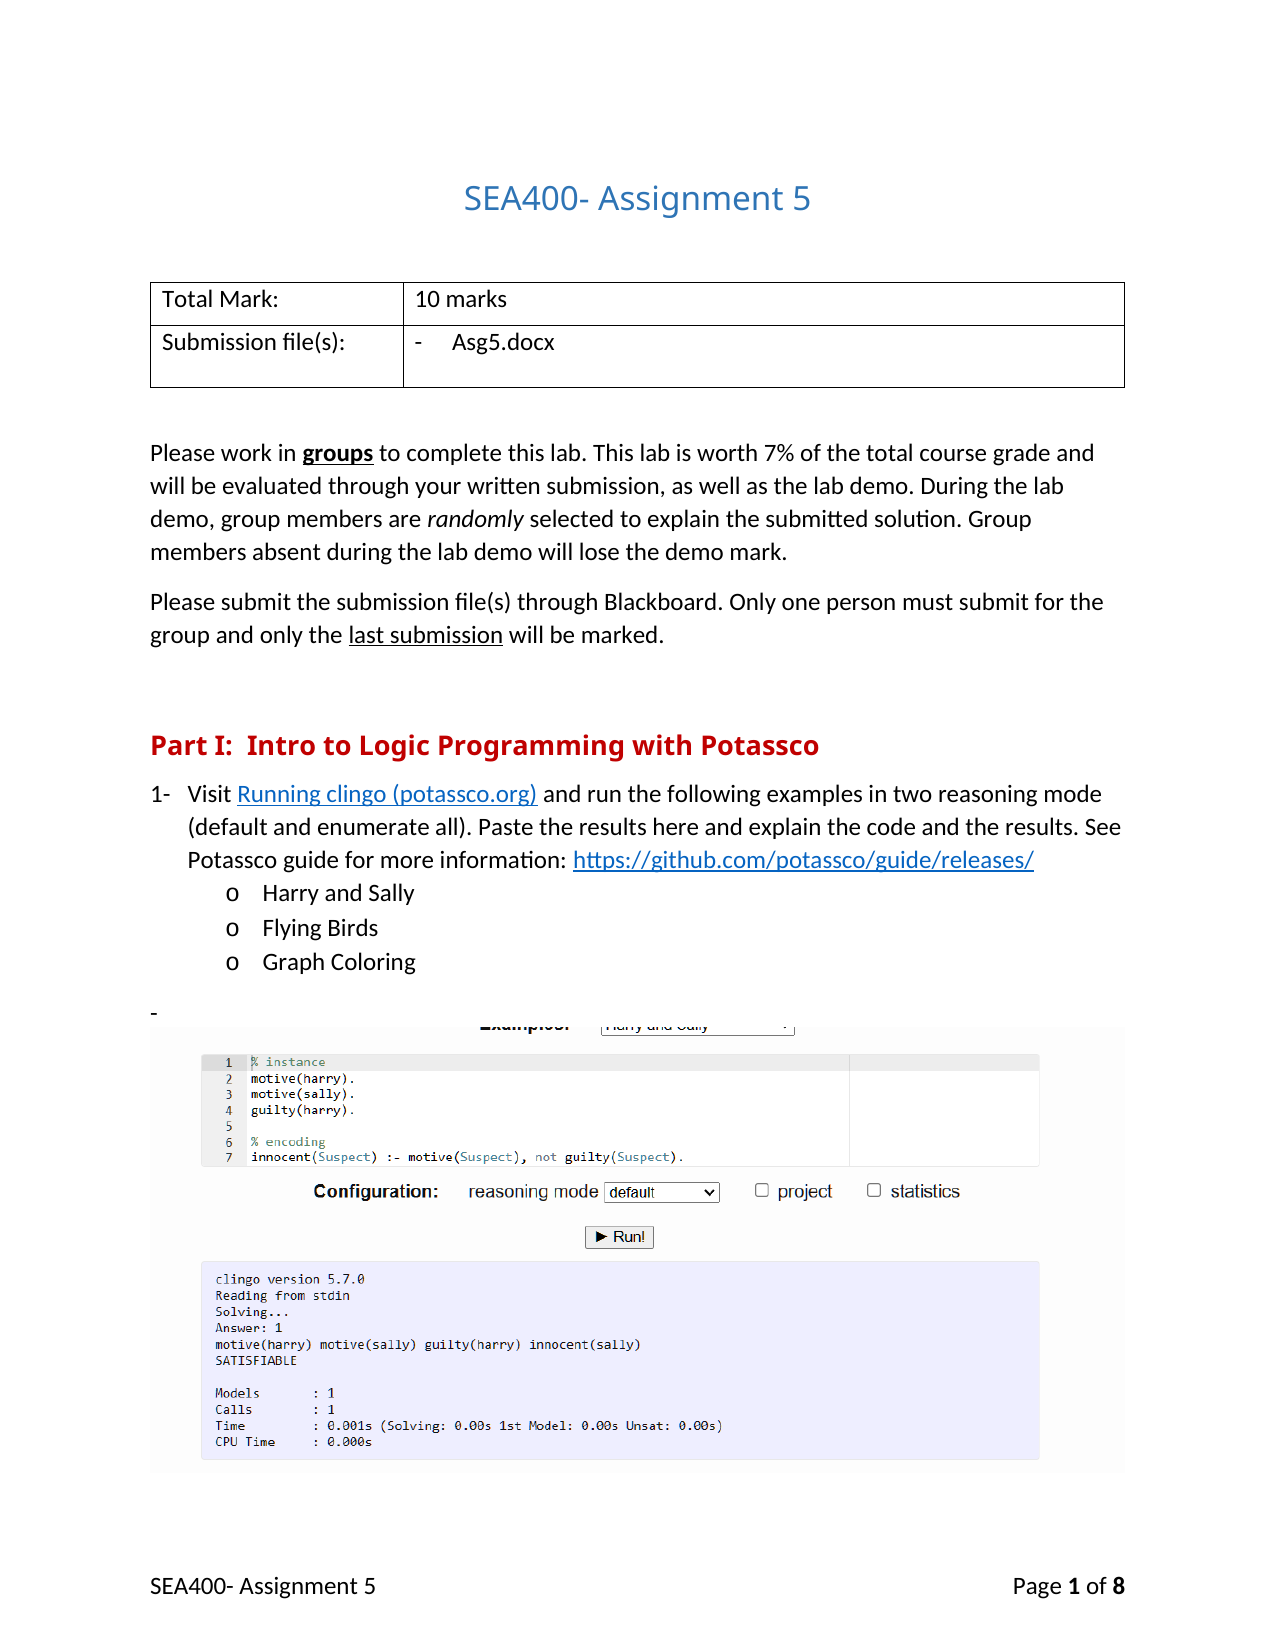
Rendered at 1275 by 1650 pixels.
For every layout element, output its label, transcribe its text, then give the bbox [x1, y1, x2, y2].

picture [150, 1027, 1125, 1473]
list Visit Running clingo (potassco.org) and run the following examples in two reasoning mode (default and enumerate all). Paste the results here and explain the code and the results. See Potassco guide for more information: https://github.com/potassco/guide/releases/ [150, 779, 1125, 875]
list Harry and Sally [225, 877, 1125, 909]
list Graph Coloring [225, 946, 1125, 978]
table_header 10 marks [404, 283, 1124, 325]
table_cell Submission file(s): [151, 326, 403, 387]
text Please work in groups to complete this lab. This lab is worth 7% of the total course grade and will be evaluated through your written submission, as well as the lab demo. During the lab demo, group members are randomly selected to explain the submitted solution. Group members absent during the lab demo will lose the demo mark. [150, 438, 1125, 567]
subtitle SEA400- Assignment 5 [150, 175, 1125, 220]
subtitle Part I: Intro to Logic Programming with Potassco [150, 726, 1125, 763]
table_cell Asg5.docx [404, 326, 1124, 387]
list Flying Birds [225, 912, 1125, 943]
text Please submit the submission file(s) through Blackboard. Only one person must submit for the group and only the last submission will be marked. [150, 586, 1125, 649]
table_header Total Mark: [151, 283, 403, 325]
